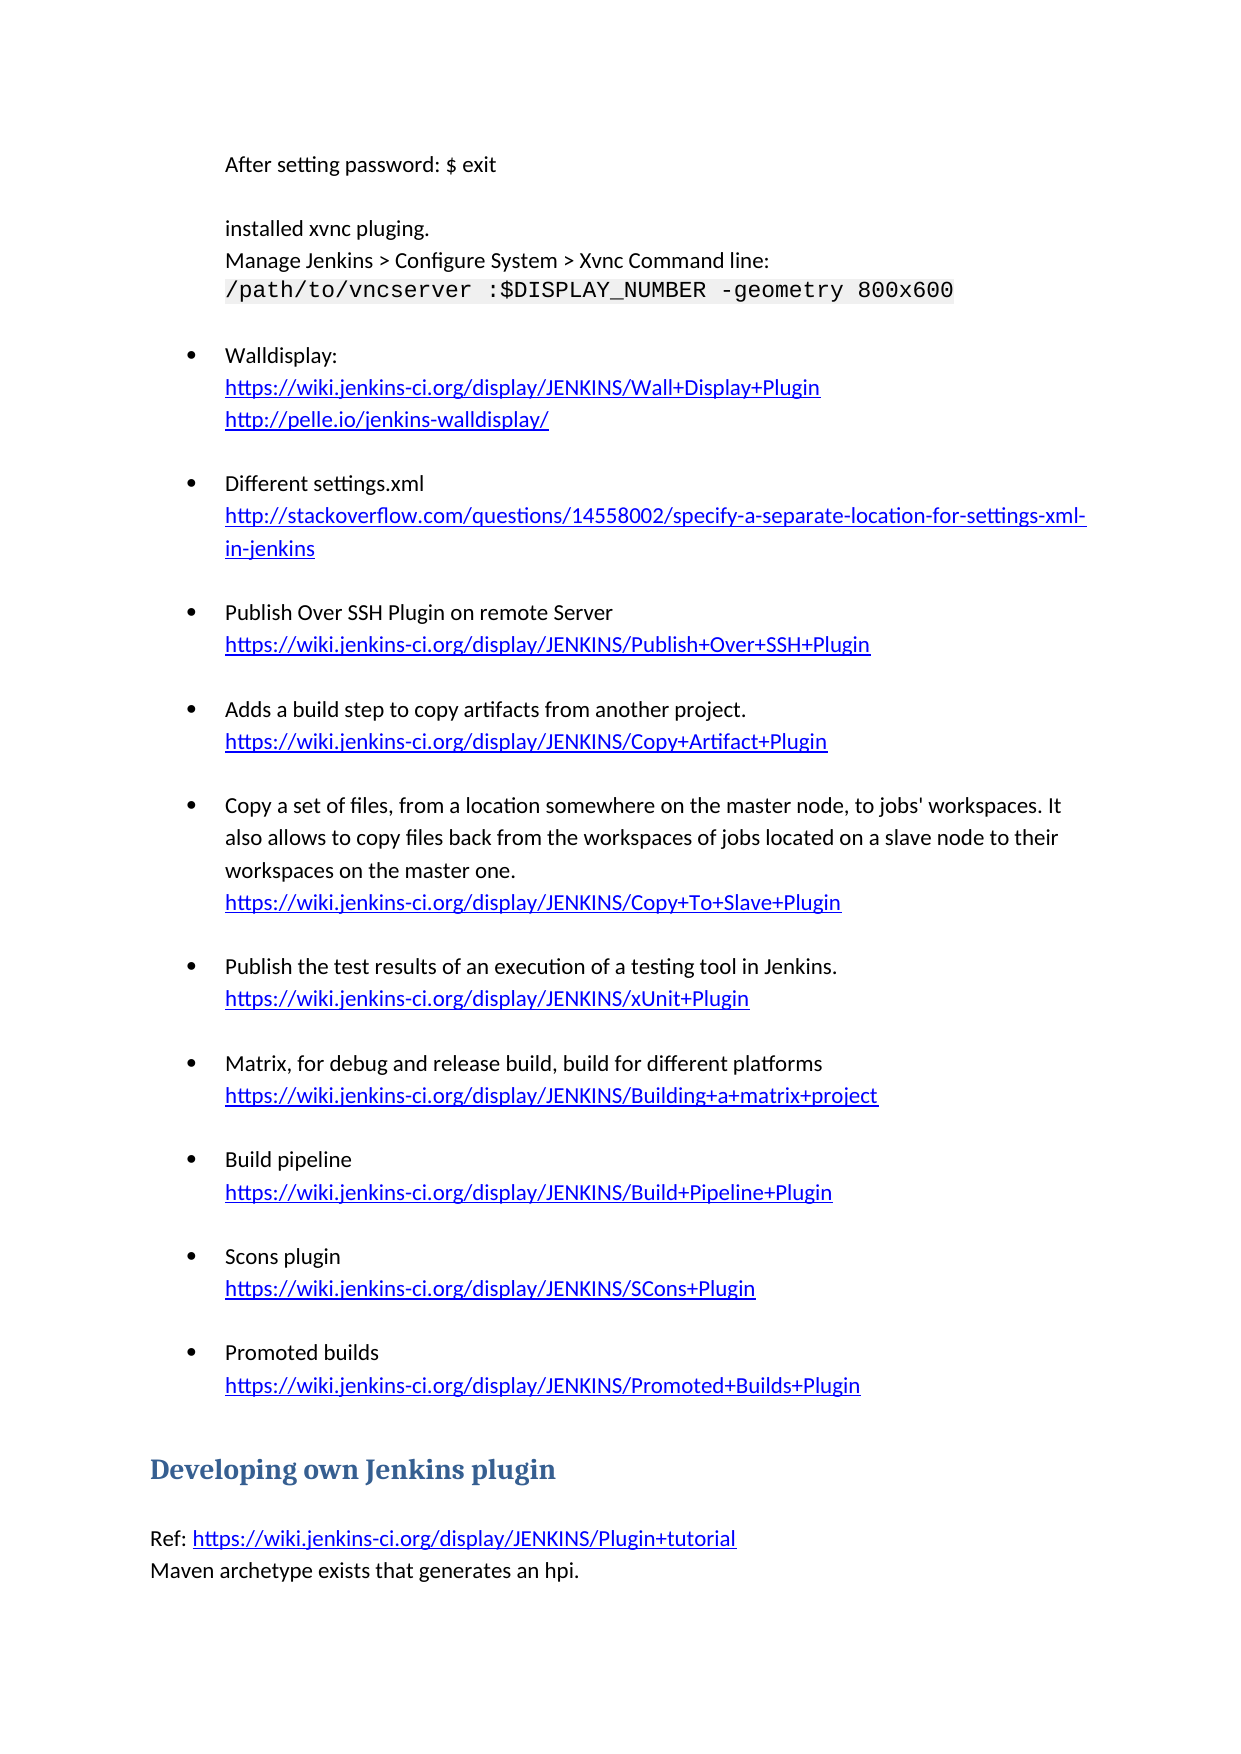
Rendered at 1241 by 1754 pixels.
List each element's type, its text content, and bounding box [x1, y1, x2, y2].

list Different settings.xml http://stackoverflow.com/questions/14558002/specify-a-separate-location-for-settings-xml-in-jenkins [187, 469, 1090, 594]
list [187, 150, 1090, 337]
list Scons plugin https://wiki.jenkins-ci.org/display/JENKINS/SCons+Plugin [187, 1242, 1090, 1334]
text Ref: https://wiki.jenkins-ci.org/display/JENKINS/Plugin+tutorial Maven archetype exists that generates an hpi. [150, 1491, 1090, 1584]
list Adds a build step to copy artifacts from another project. https://wiki.jenkins-ci.org/display/JENKINS/Copy+Artifact+Plugin [187, 695, 1090, 787]
list Build pipeline https://wiki.jenkins-ci.org/display/JENKINS/Build+Pipeline+Plugin [187, 1145, 1090, 1238]
list Matrix, for debug and release build, build for different platforms https://wiki.jenkins-ci.org/display/JENKINS/Building+a+matrix+project [187, 1049, 1090, 1141]
list Copy a set of files, from a location somewhere on the master node, to jobs' workspaces. It also allows to copy files back from the workspaces of jobs located on a slave node to their workspaces on the master one. https://wiki.jenkins-ci.org/display/JENKINS/Copy+To+Slave+Plugin [187, 791, 1090, 948]
list Publish Over SSH Plugin on remote Server https://wiki.jenkins-ci.org/display/JENKINS/Publish+Over+SSH+Plugin [187, 598, 1090, 691]
list Publish the test results of an execution of a testing tool in Jenkins. https://wiki.jenkins-ci.org/display/JENKINS/xUnit+Plugin [187, 952, 1090, 1045]
list Promoted builds https://wiki.jenkins-ci.org/display/JENKINS/Promoted+Builds+Plugin [187, 1338, 1090, 1399]
subtitle Developing own Jenkins plugin [150, 1453, 1090, 1486]
list Walldisplay: https://wiki.jenkins-ci.org/display/JENKINS/Wall+Display+Plugin http://pelle.io/jenkins-walldisplay/ [187, 341, 1090, 465]
